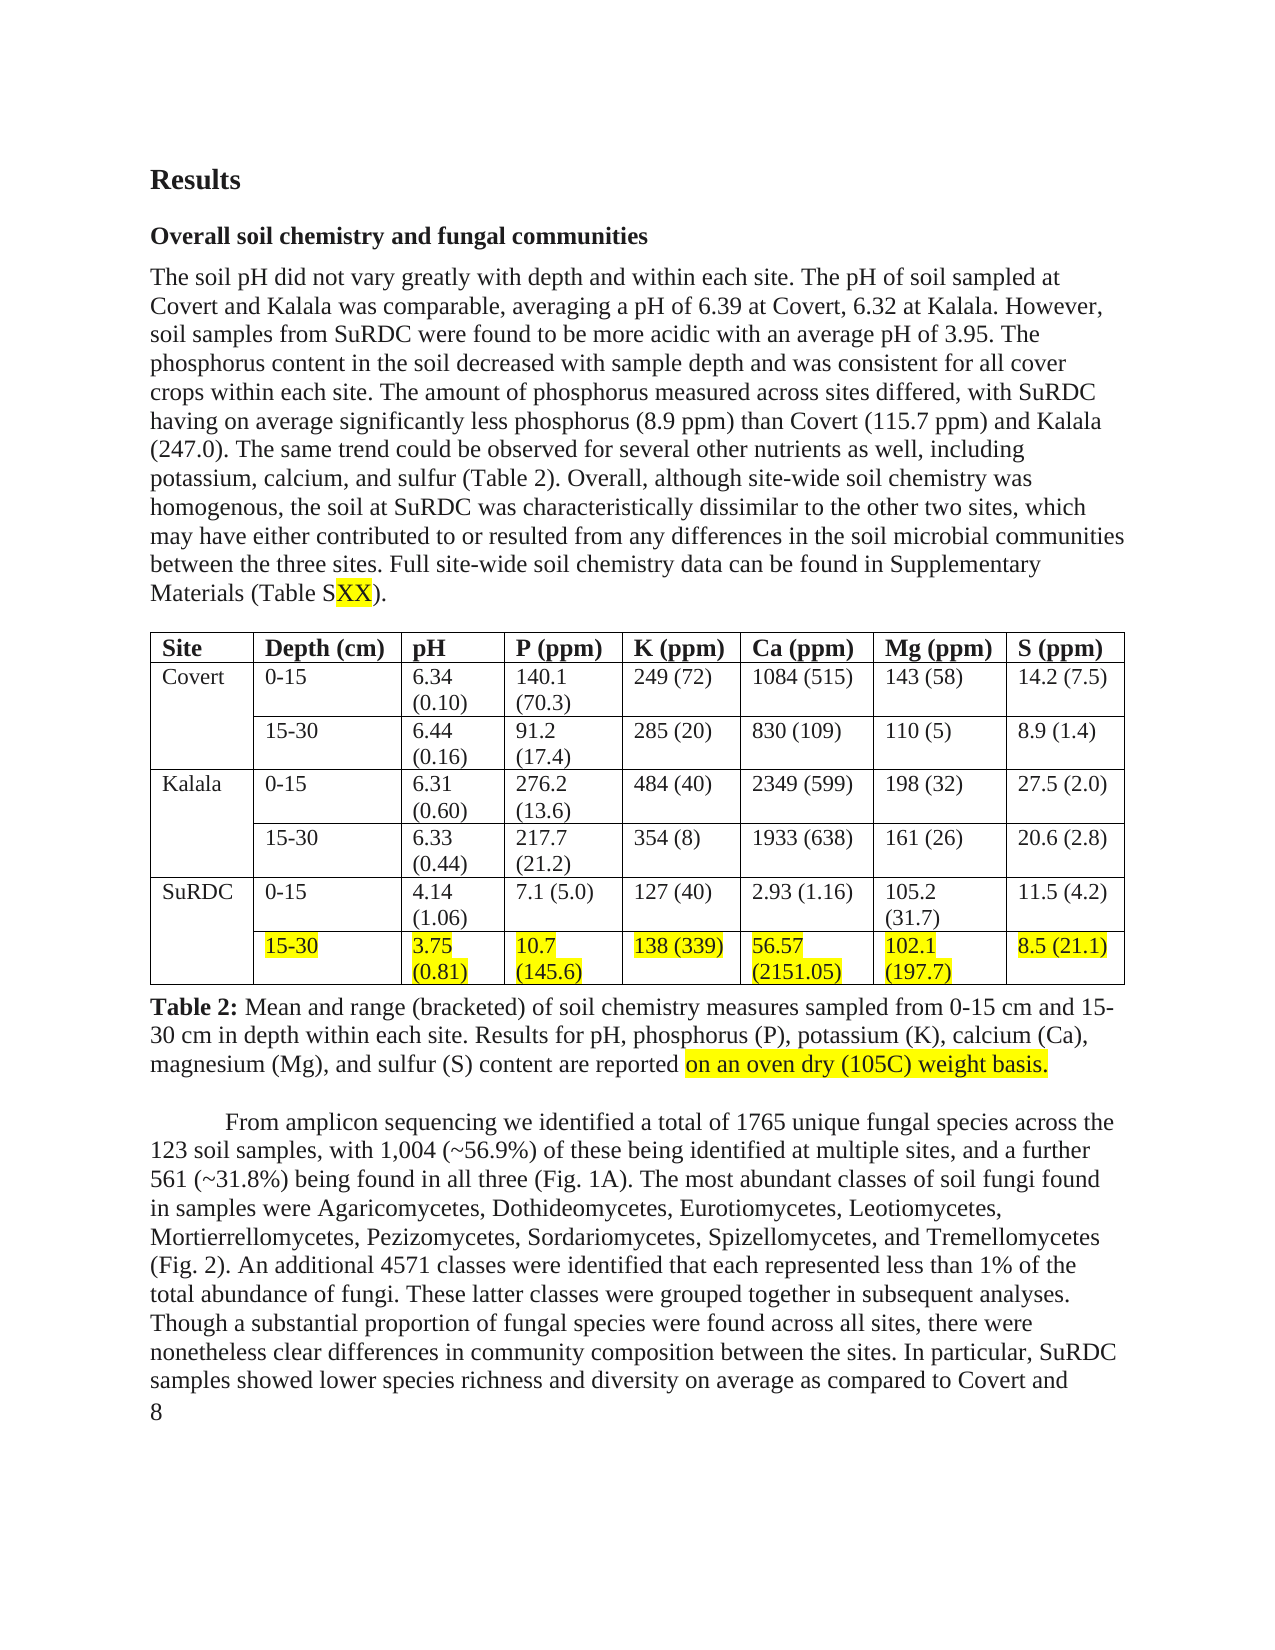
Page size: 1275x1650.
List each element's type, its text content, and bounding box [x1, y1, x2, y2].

table_header Site [151, 633, 253, 662]
table_cell 2349 (599) [741, 770, 873, 823]
table_header Ca (ppm) [741, 633, 873, 662]
table_cell 105.2 (31.7) [874, 878, 1006, 931]
table_cell 8.5 (21.1) [1007, 932, 1124, 984]
table_cell 0-15 [254, 663, 401, 716]
subtitle Results [150, 162, 1125, 196]
text The soil pH did not vary greatly with depth and within each site. The pH of soil sampled at Covert and Kalala was comparable, averaging a pH of 6.39 at Covert, 6.32 at Kalala. However, soil samples from SuRDC were found to be more acidic with an average pH of 3.95. The phosphorus content in the soil decreased with sample depth and was consistent for all cover crops within each site. The amount of phosphorus measured across sites differed, with SuRDC having on average significantly less phosphorus (8.9 ppm) than Covert (115.7 ppm) and Kalala (247.0). The same trend could be observed for several other nutrients as well, including potassium, calcium, and sulfur (Table 2). Overall, although site-wide soil chemistry was homogenous, the soil at SuRDC was characteristically dissimilar to the other two sites, which may have either contributed to or resulted from any differences in the soil microbial communities between the three sites. Full site-wide soil chemistry data can be found in Supplementary Materials (Table SXX). [150, 262, 1125, 607]
table_cell 10.7 (145.6) [556, 932, 622, 984]
table_cell 7.1 (5.0) [505, 878, 622, 931]
table_cell 15-30 [254, 824, 401, 877]
table_cell 285 (20) [623, 717, 740, 769]
table_cell 143 (58) [874, 663, 1006, 716]
table_cell 249 (72) [623, 663, 740, 716]
table_cell 56.57 (2151.05) [803, 932, 873, 984]
table_cell 15-30 [254, 932, 401, 984]
table_header S (ppm) [1007, 633, 1124, 662]
table_cell 276.2 (13.6) [505, 770, 622, 823]
table_cell 6.34 (0.10) [402, 663, 504, 716]
table_cell Covert [151, 663, 253, 769]
table_cell 15-30 [254, 717, 401, 769]
table_cell 217.7 (21.2) [505, 824, 622, 877]
table_cell 27.5 (2.0) [1007, 770, 1124, 823]
table_cell SuRDC [151, 878, 253, 984]
table_cell 6.31 (0.60) [402, 770, 504, 823]
table_cell 6.33 (0.44) [402, 824, 504, 877]
table_cell 140.1 (70.3) [505, 663, 622, 716]
table_cell 20.6 (2.8) [1007, 824, 1124, 877]
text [150, 1308, 1125, 1394]
table_cell 3.75 (0.81) [452, 932, 504, 984]
table_cell 161 (26) [874, 824, 1006, 877]
table_header K (ppm) [623, 633, 740, 662]
table_cell 11.5 (4.2) [1007, 878, 1124, 931]
table_cell 127 (40) [623, 878, 740, 931]
table_cell 830 (109) [741, 717, 873, 769]
table_cell 354 (8) [623, 824, 740, 877]
subtitle Overall soil chemistry and fungal communities [150, 221, 1125, 249]
table_cell 2.93 (1.16) [741, 878, 873, 931]
text Table 2: Mean and range (bracketed) of soil chemistry measures sampled from 0-15 cm and 15-30 cm in depth within each site. Results for pH, phosphorus (P), potassium (K), calcium (Ca), magnesium (Mg), and sulfur (S) content are reported on an oven dry (105C) weight basis. [150, 992, 1125, 1078]
table_header P (ppm) [505, 633, 622, 662]
table_cell 14.2 (7.5) [1007, 663, 1124, 716]
table_cell 1933 (638) [741, 824, 873, 877]
table_cell 1084 (515) [741, 663, 873, 716]
table_cell 0-15 [254, 878, 401, 931]
table_cell 138 (339) [623, 932, 740, 984]
table_cell 484 (40) [623, 770, 740, 823]
table_cell 8.9 (1.4) [1007, 717, 1124, 769]
table_cell 4.14 (1.06) [402, 878, 504, 931]
table_cell 6.44 (0.16) [402, 717, 504, 769]
table_cell 0-15 [254, 770, 401, 823]
table_cell 198 (32) [874, 770, 1006, 823]
table_cell 102.1 (197.7) [936, 932, 1006, 984]
table_header pH [402, 633, 504, 662]
table_cell Kalala [151, 770, 253, 877]
table_cell 110 (5) [874, 717, 1006, 769]
table_header Mg (ppm) [874, 633, 1006, 662]
table_header Depth (cm) [254, 633, 401, 662]
table_cell 91.2 (17.4) [505, 717, 622, 769]
text From amplicon sequencing we identified a total of 1765 unique fungal species across the 123 soil samples, with 1,004 (~56.9%) of these being identified at multiple sites, and a further 561 (~31.8%) being found in all three (Fig. 1A). The most abundant classes of soil fungi found in samples were Agaricomycetes, Dothideomycetes, Eurotiomycetes, Leotiomycetes, Mortierrellomycetes, Pezizomycetes, Sordariomycetes, Spizellomycetes, and Tremellomycetes (Fig. 2). An additional 4571 classes were identified that each represented less than 1% of the total abundance of fungi. These latter classes were grouped together in subsequent analyses. [150, 1107, 1125, 1308]
